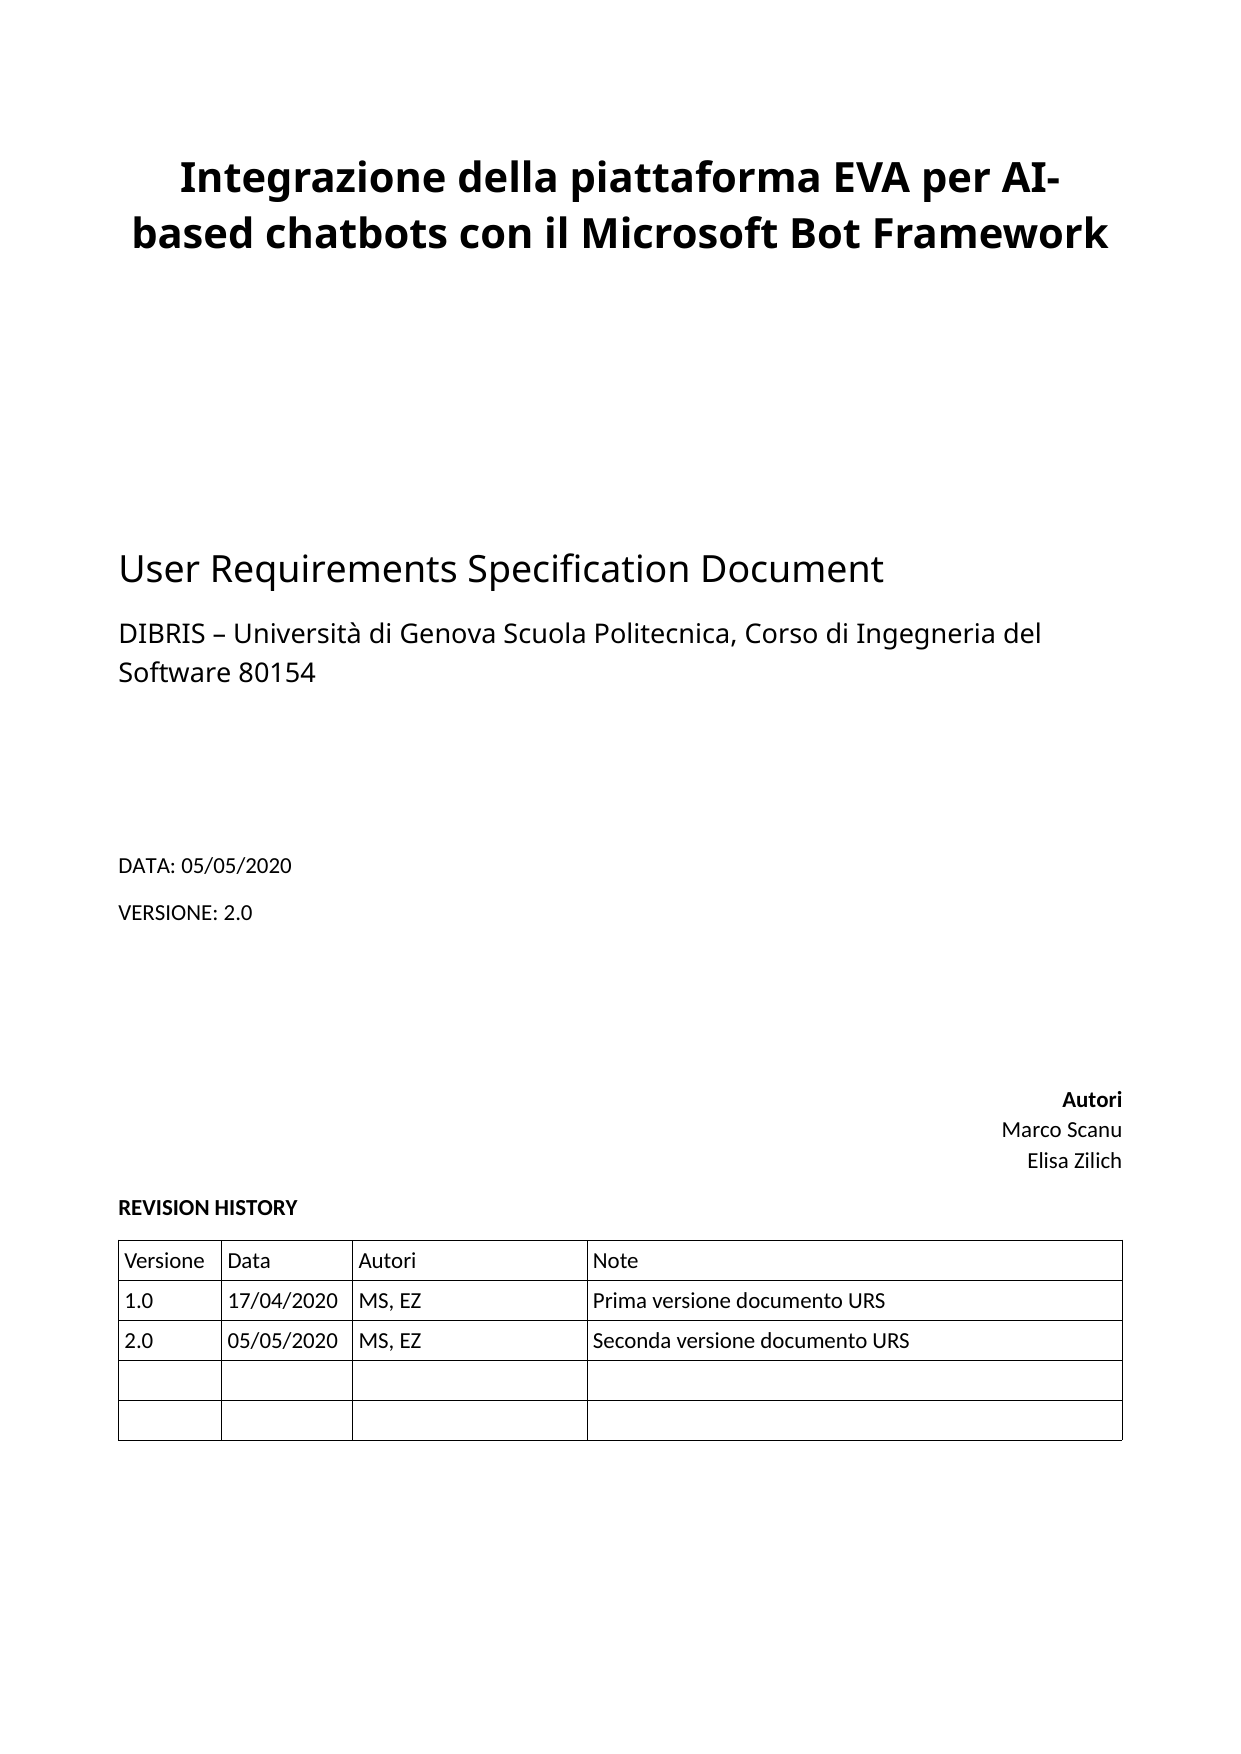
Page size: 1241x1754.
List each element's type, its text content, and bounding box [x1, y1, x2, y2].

table_cell 2.0 [119, 1321, 221, 1359]
table_header Note [588, 1241, 1122, 1279]
text Elisa Zilich [118, 1146, 1122, 1174]
text DATA: 05/05/2020 [118, 851, 1122, 879]
table_cell [353, 1401, 587, 1439]
text Autori [118, 1085, 1122, 1113]
text User Requirements Specification Document [118, 542, 1122, 593]
table_cell [222, 1361, 352, 1399]
table_cell 17/04/2020 [222, 1281, 352, 1319]
table_cell MS, EZ [353, 1321, 587, 1359]
table_header Data [222, 1241, 352, 1279]
table_cell [222, 1401, 352, 1439]
table_header Autori [353, 1241, 587, 1279]
table_cell Prima versione documento URS [588, 1281, 1122, 1319]
table_cell Seconda versione documento URS [588, 1321, 1122, 1359]
table_cell [119, 1401, 221, 1439]
table_header Versione [119, 1241, 221, 1279]
table_cell [353, 1361, 587, 1399]
table_cell [119, 1361, 221, 1399]
table_cell [588, 1361, 1122, 1399]
text DIBRIS – Università di Genova Scuola Politecnica, Corso di Ingegneria del Software 80154 [118, 614, 1122, 691]
text REVISION HISTORY [118, 1193, 1122, 1221]
table_cell 1.0 [119, 1281, 221, 1319]
table_cell MS, EZ [353, 1281, 587, 1319]
text VERSIONE: 2.0 [118, 898, 1122, 926]
table_cell [588, 1401, 1122, 1439]
text Marco Scanu [118, 1116, 1122, 1144]
table_cell 05/05/2020 [222, 1321, 352, 1359]
text Integrazione della piattaforma EVA per AI-based chatbots con il Microsoft Bot Framework [118, 148, 1122, 261]
